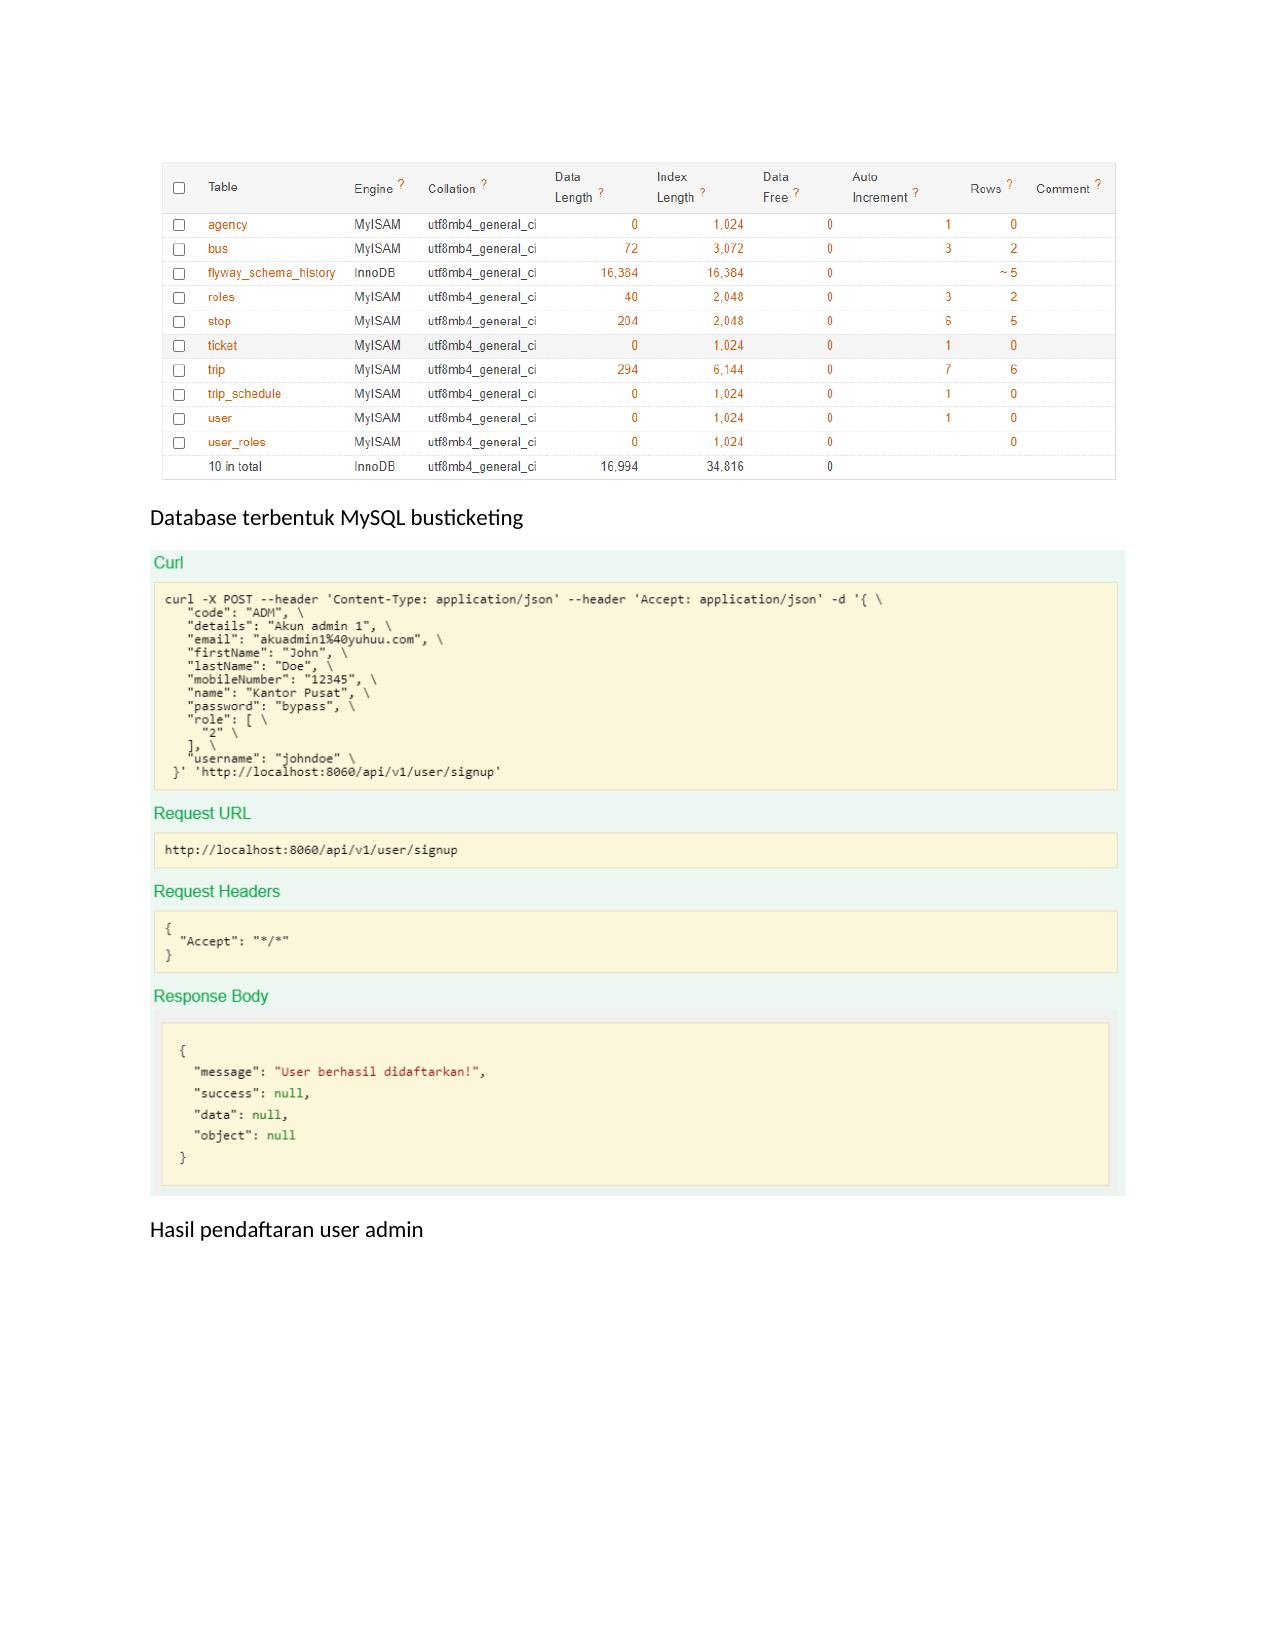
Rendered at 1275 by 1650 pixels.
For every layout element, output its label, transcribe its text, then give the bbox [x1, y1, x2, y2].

picture [150, 150, 1125, 485]
text Database terbentuk MySQL busticketing [150, 503, 1125, 531]
picture [150, 550, 1125, 1196]
text Hasil pendaftaran user admin [150, 1215, 1125, 1243]
